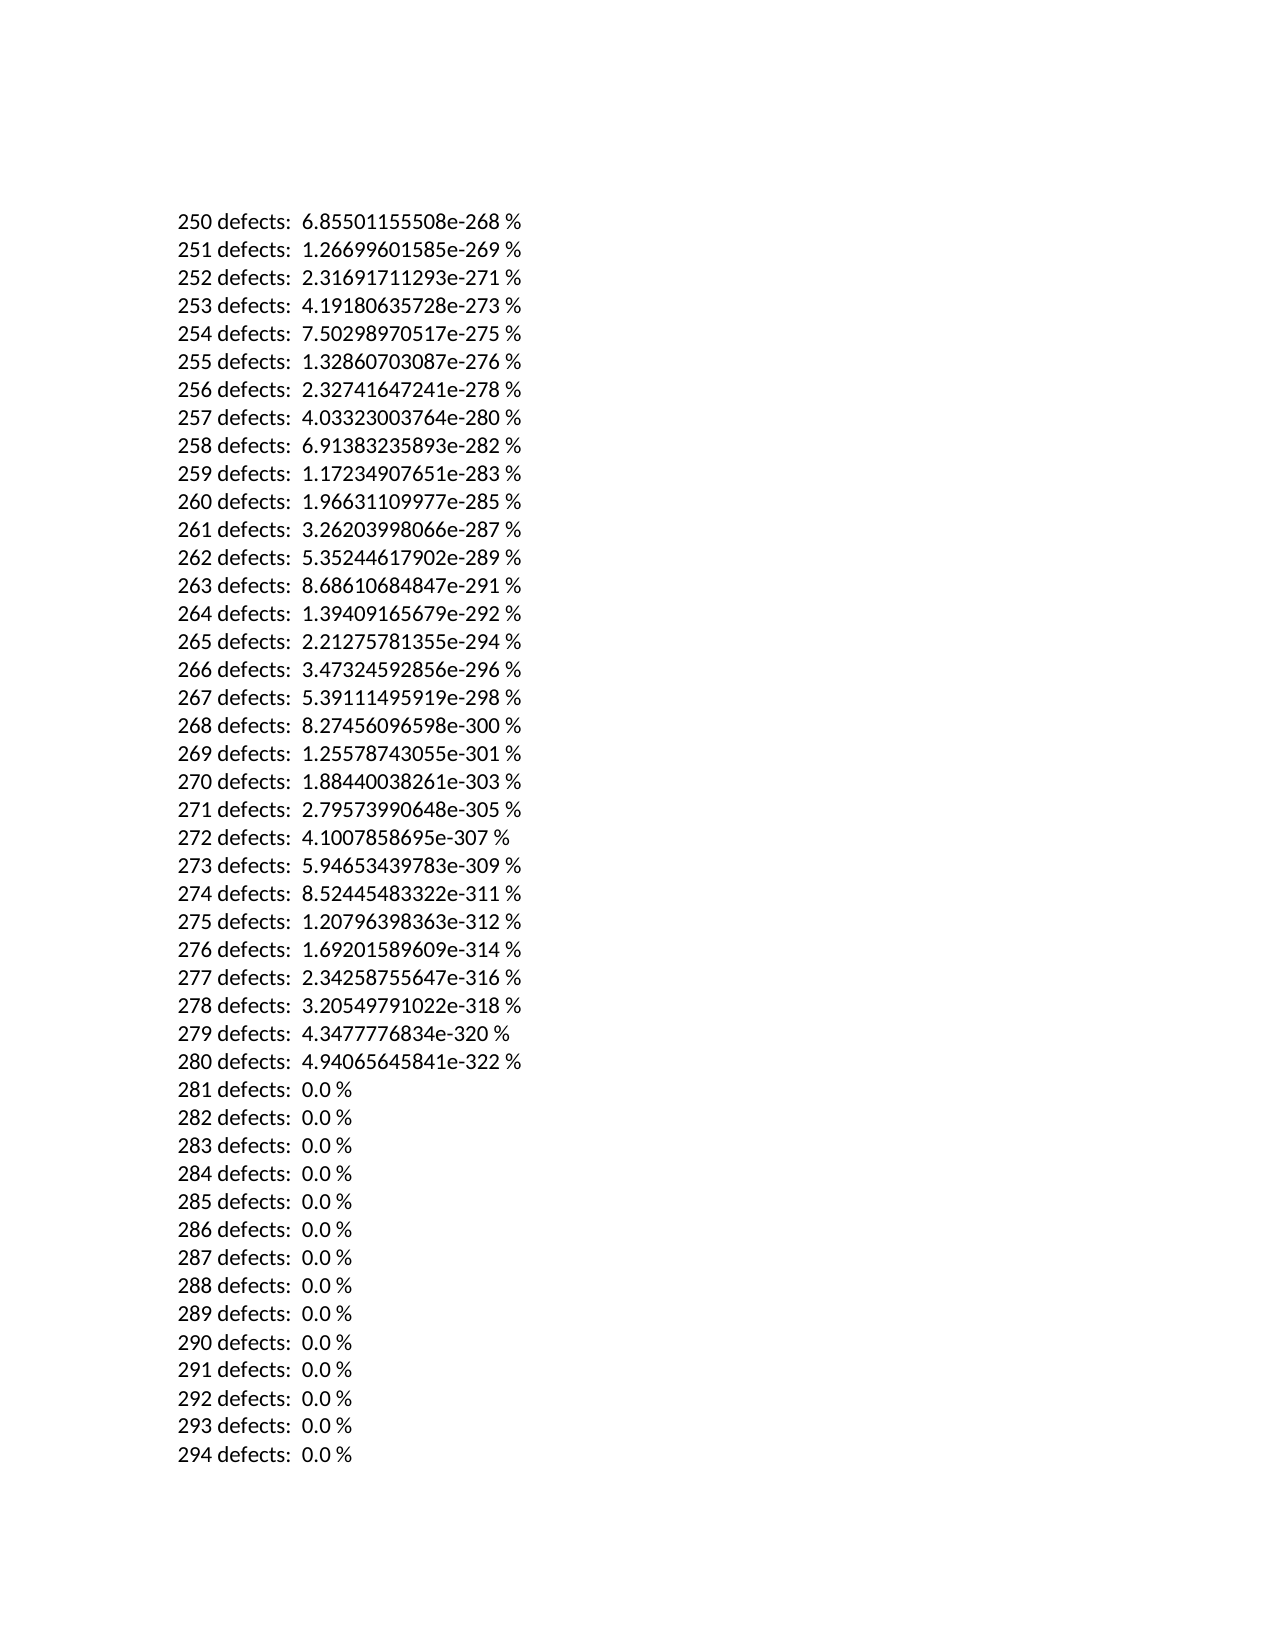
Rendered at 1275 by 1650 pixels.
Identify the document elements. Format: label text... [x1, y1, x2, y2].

text 292 defects: 0.0 % [177, 1384, 1098, 1412]
text 255 defects: 1.32860703087e-276 % [177, 347, 1098, 375]
text 277 defects: 2.34258755647e-316 % [177, 963, 1098, 991]
text 291 defects: 0.0 % [177, 1356, 1098, 1384]
text 293 defects: 0.0 % [177, 1412, 1098, 1440]
text 284 defects: 0.0 % [177, 1159, 1098, 1187]
text 251 defects: 1.26699601585e-269 % [177, 235, 1098, 263]
text 267 defects: 5.39111495919e-298 % [177, 683, 1098, 711]
text 283 defects: 0.0 % [177, 1131, 1098, 1159]
text 289 defects: 0.0 % [177, 1299, 1098, 1328]
text 272 defects: 4.1007858695e-307 % [177, 823, 1098, 851]
text 275 defects: 1.20796398363e-312 % [177, 907, 1098, 935]
text 257 defects: 4.03323003764e-280 % [177, 403, 1098, 431]
text 261 defects: 3.26203998066e-287 % [177, 515, 1098, 543]
text 280 defects: 4.94065645841e-322 % [177, 1047, 1098, 1075]
text 252 defects: 2.31691711293e-271 % [177, 263, 1098, 291]
text 264 defects: 1.39409165679e-292 % [177, 599, 1098, 627]
text 273 defects: 5.94653439783e-309 % [177, 851, 1098, 879]
text 281 defects: 0.0 % [177, 1075, 1098, 1103]
text 285 defects: 0.0 % [177, 1187, 1098, 1216]
text 263 defects: 8.68610684847e-291 % [177, 571, 1098, 599]
text 256 defects: 2.32741647241e-278 % [177, 375, 1098, 403]
text 269 defects: 1.25578743055e-301 % [177, 739, 1098, 767]
text 260 defects: 1.96631109977e-285 % [177, 487, 1098, 515]
text 250 defects: 6.85501155508e-268 % [177, 207, 1098, 235]
text 259 defects: 1.17234907651e-283 % [177, 459, 1098, 487]
text 266 defects: 3.47324592856e-296 % [177, 655, 1098, 683]
text 274 defects: 8.52445483322e-311 % [177, 879, 1098, 907]
text 268 defects: 8.27456096598e-300 % [177, 711, 1098, 739]
text 290 defects: 0.0 % [177, 1328, 1098, 1356]
text 278 defects: 3.20549791022e-318 % [177, 991, 1098, 1019]
text 279 defects: 4.3477776834e-320 % [177, 1019, 1098, 1047]
text 270 defects: 1.88440038261e-303 % [177, 767, 1098, 795]
text 282 defects: 0.0 % [177, 1103, 1098, 1131]
text 271 defects: 2.79573990648e-305 % [177, 795, 1098, 823]
text 253 defects: 4.19180635728e-273 % [177, 291, 1098, 319]
text 276 defects: 1.69201589609e-314 % [177, 935, 1098, 963]
text 254 defects: 7.50298970517e-275 % [177, 319, 1098, 347]
text 286 defects: 0.0 % [177, 1216, 1098, 1243]
text 265 defects: 2.21275781355e-294 % [177, 627, 1098, 655]
text 258 defects: 6.91383235893e-282 % [177, 431, 1098, 459]
text 262 defects: 5.35244617902e-289 % [177, 543, 1098, 571]
text 287 defects: 0.0 % [177, 1243, 1098, 1272]
text 288 defects: 0.0 % [177, 1272, 1098, 1299]
text 294 defects: 0.0 % [177, 1440, 1098, 1468]
